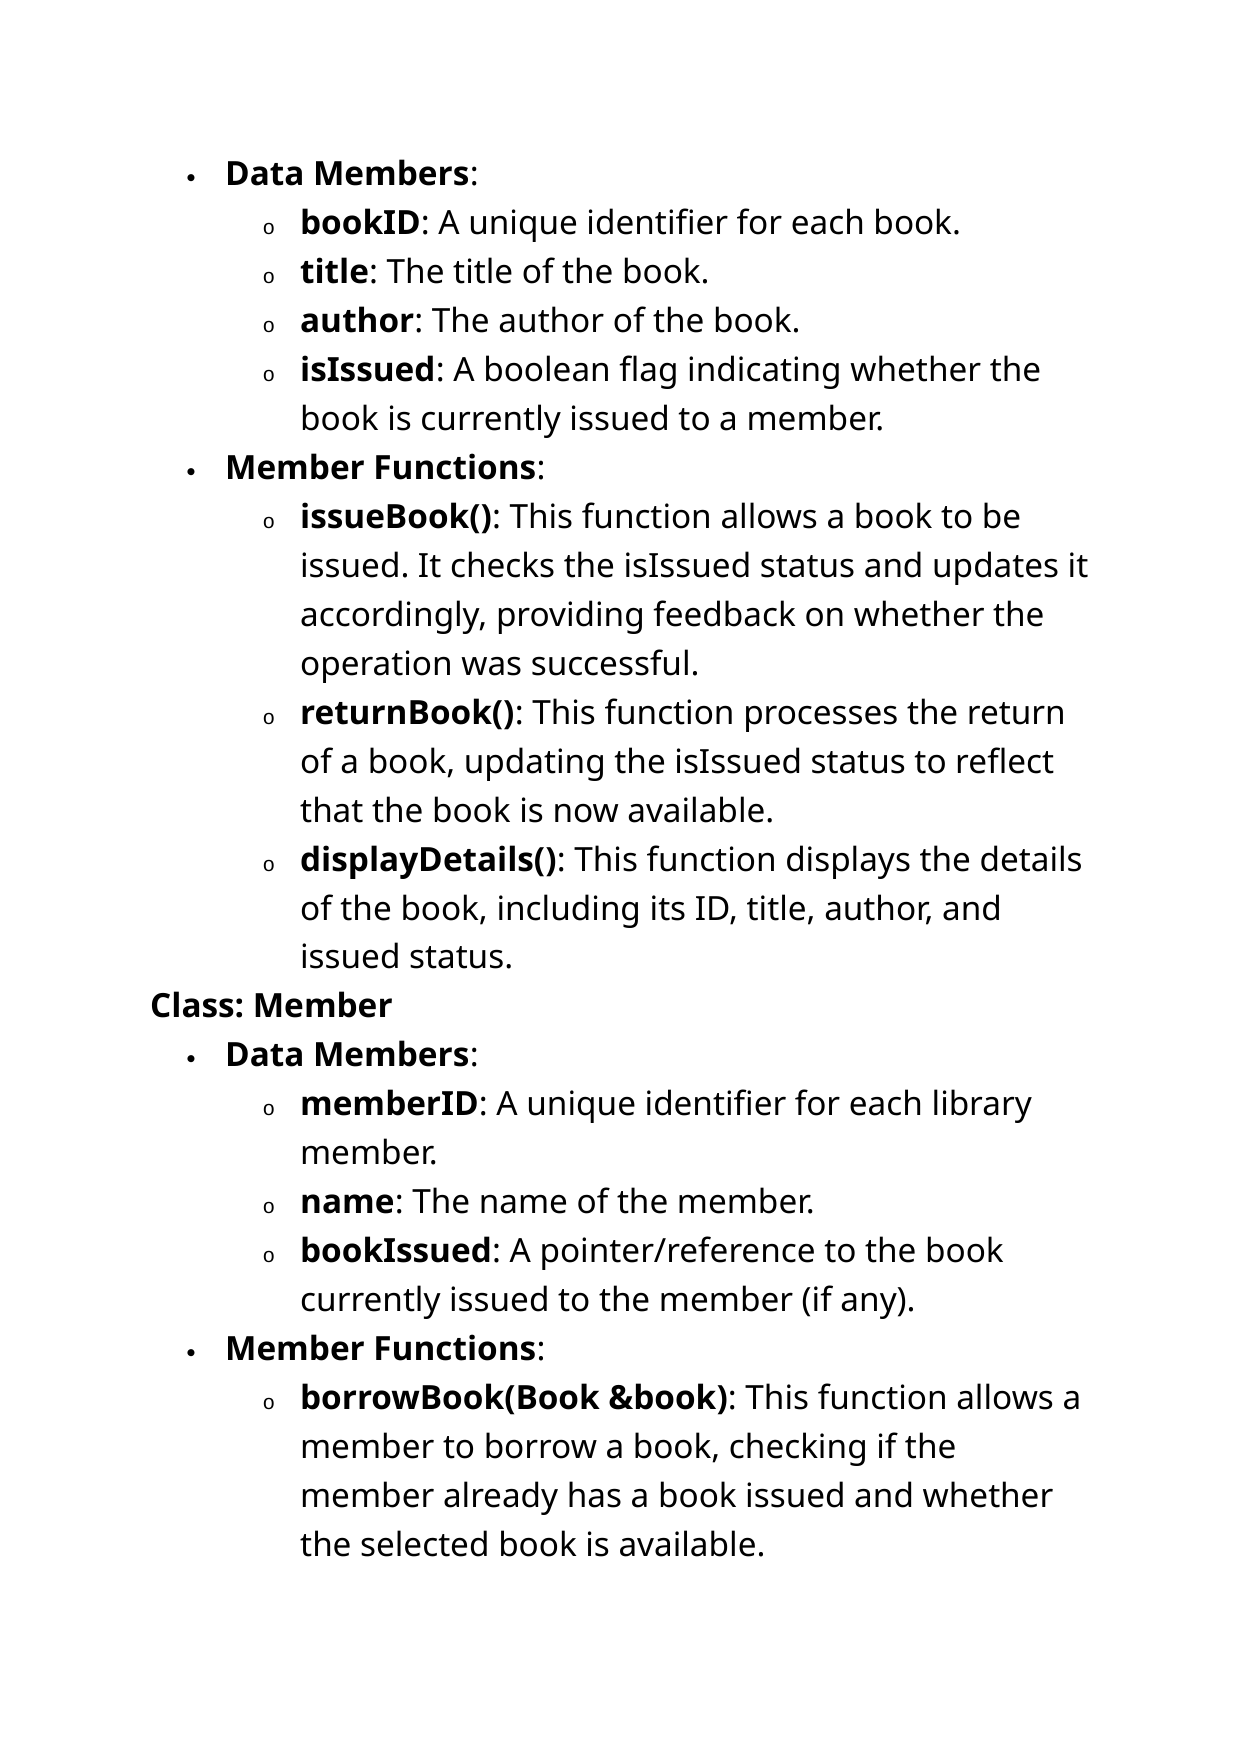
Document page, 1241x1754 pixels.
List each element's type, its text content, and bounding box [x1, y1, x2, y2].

list returnBook(): This function processes the return of a book, updating the isIssued status to reflect that the book is now available. [262, 688, 1090, 832]
list Member Functions: [187, 1325, 1090, 1370]
list Data Members: [187, 1031, 1090, 1077]
list bookIssued: A pointer/reference to the book currently issued to the member (if any). [262, 1227, 1090, 1321]
list displayDetails(): This function displays the details of the book, including its ID, title, author, and issued status. [262, 835, 1090, 979]
list Data Members: [187, 150, 1090, 195]
list bookID: A unique identifier for each book. [262, 199, 1090, 244]
list Member Functions: [187, 444, 1090, 489]
list author: The author of the book. [262, 297, 1090, 342]
list isIssued: A boolean flag indicating whether the book is currently issued to a member. [262, 346, 1090, 440]
list issueBook(): This function allows a book to be issued. It checks the isIssued status and updates it accordingly, providing feedback on whether the operation was successful. [262, 493, 1090, 685]
list name: The name of the member. [262, 1178, 1090, 1223]
list memberID: A unique identifier for each library member. [262, 1080, 1090, 1174]
text Class: Member [150, 982, 1090, 1028]
list borrowBook(Book &book): This function allows a member to borrow a book, checking if the member already has a book issued and whether the selected book is available. [262, 1374, 1090, 1566]
list title: The title of the book. [262, 248, 1090, 293]
